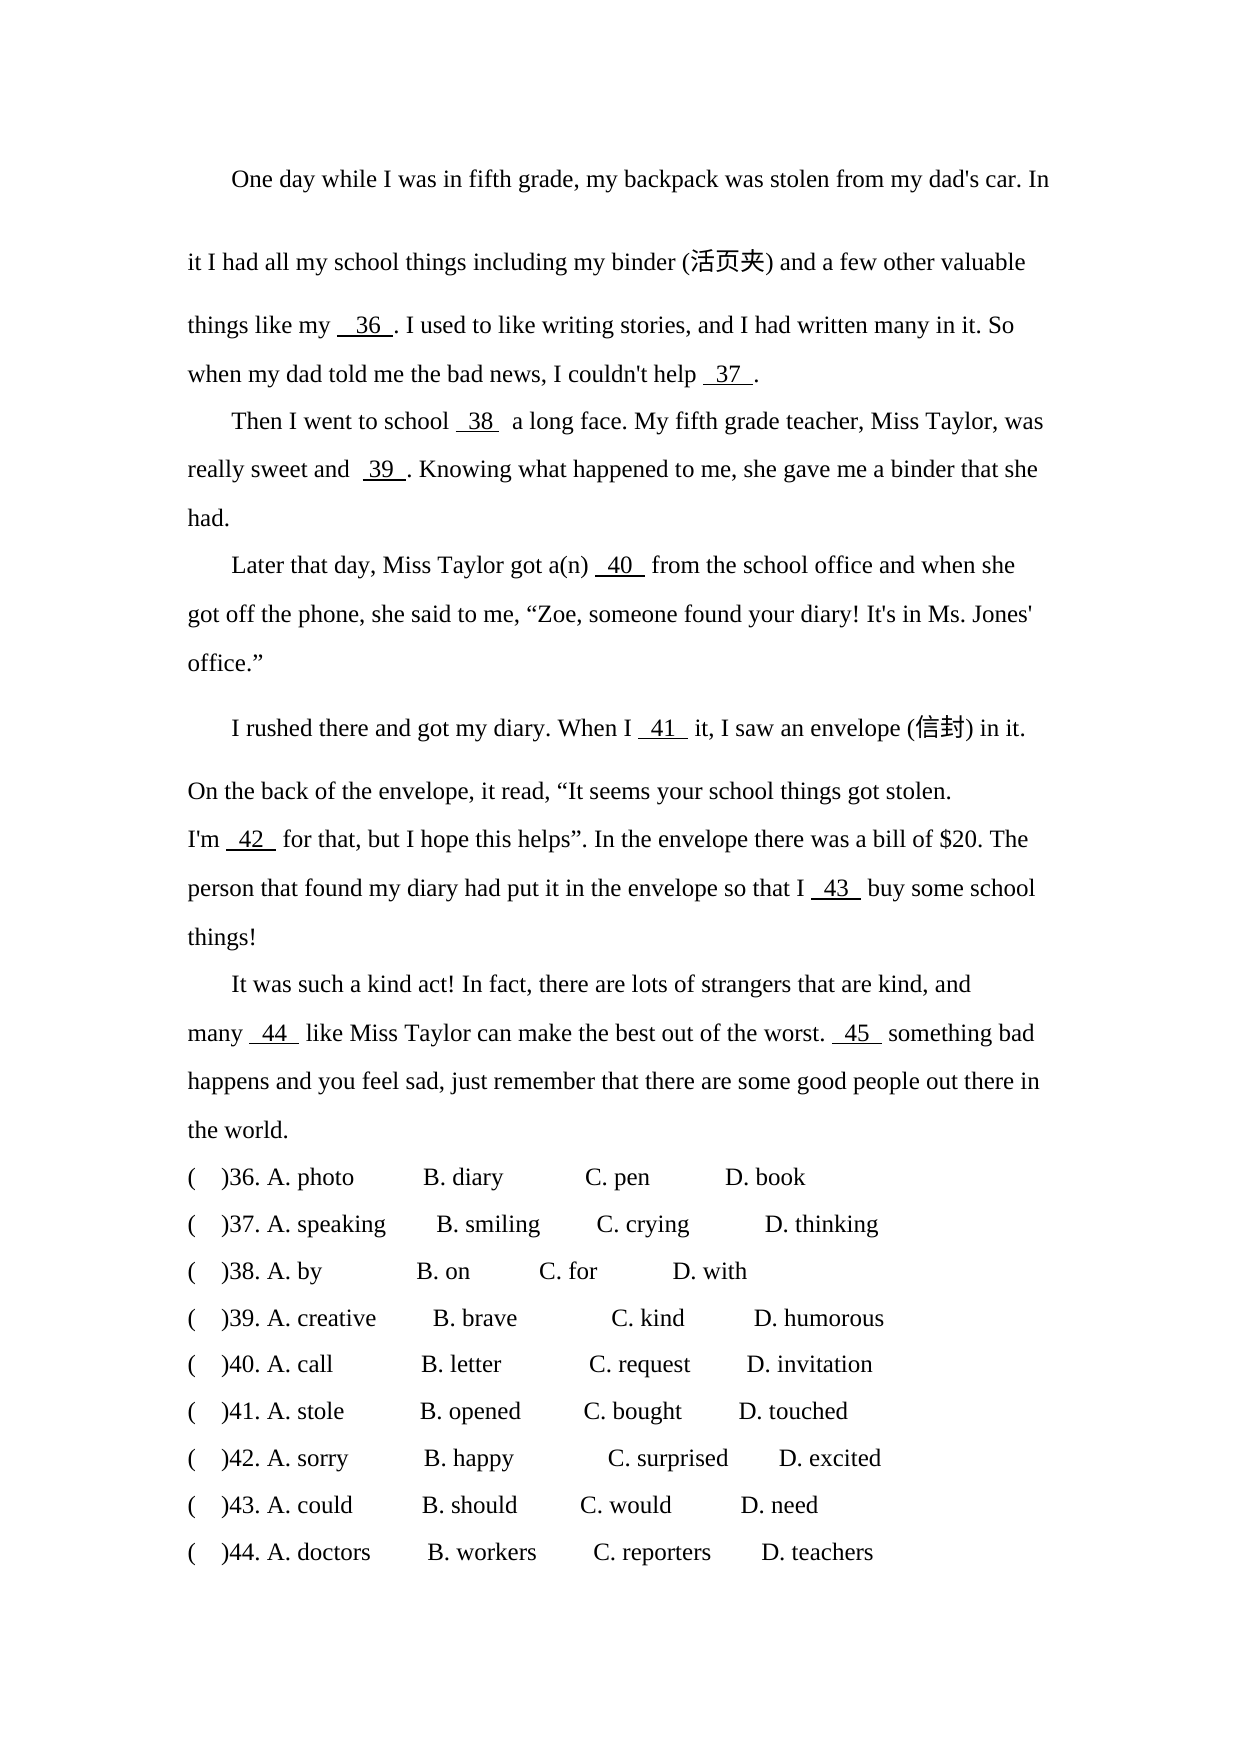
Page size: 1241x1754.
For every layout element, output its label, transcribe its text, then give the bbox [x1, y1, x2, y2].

text ( )44. A. doctors B. workers C. reporters D. teachers [187, 1535, 1053, 1568]
text ( )37. A. speaking B. smiling C. crying D. thinking [187, 1207, 1053, 1239]
text ( )42. A. sorry B. happy C. surprised D. excited [187, 1441, 1053, 1474]
text Then I went to school 38 a long face. My fifth grade teacher, Miss Taylor, was really sweet and 39 . Knowing what happened to me, she gave me a binder that she had. [187, 404, 1053, 534]
text Later that day, Miss Taylor got a(n) 40 from the school office and when she got off the phone, she said to me, “Zoe, someone found your diary! It's in Ms. Jones' office.” [187, 548, 1053, 678]
text ( )41. A. stole B. opened C. bought D. touched [187, 1394, 1053, 1427]
text ( )36. A. photo B. diary C. pen D. book [187, 1160, 1053, 1193]
text It was such a kind act! In fact, there are lots of strangers that are kind, and many 44 like Miss Taylor can make the best out of the worst. 45 something bad happens and you feel sad, just remember that there are some good people out there in the world. [187, 967, 1053, 1146]
text ( )43. A. could B. should C. would D. need [187, 1488, 1053, 1521]
text ( )38. A. by B. on C. for D. with [187, 1254, 1053, 1286]
text One day while I was in fifth grade, my backpack was stolen from my dad's car. In it I had all my school things including my binder (活页夹) and a few other valuable things like my 36 . I used to like writing stories, and I had written many in it. So when my dad told me the bad news, I couldn't help 37 . [187, 162, 1053, 389]
text ( )39. A. creative B. brave C. kind D. humorous [187, 1301, 1053, 1333]
text ( )40. A. call B. letter C. request D. invitation [187, 1348, 1053, 1380]
text I rushed there and got my diary. When I 41 it, I saw an envelope (信封) in it. On the back of the envelope, it read, “It seems your school things got stolen. I'm 42 for that, but I hope this helps”. In the envelope there was a bill of $20. The person that found my diary had put it in the envelope so that I 43 buy some school things! [187, 693, 1053, 953]
